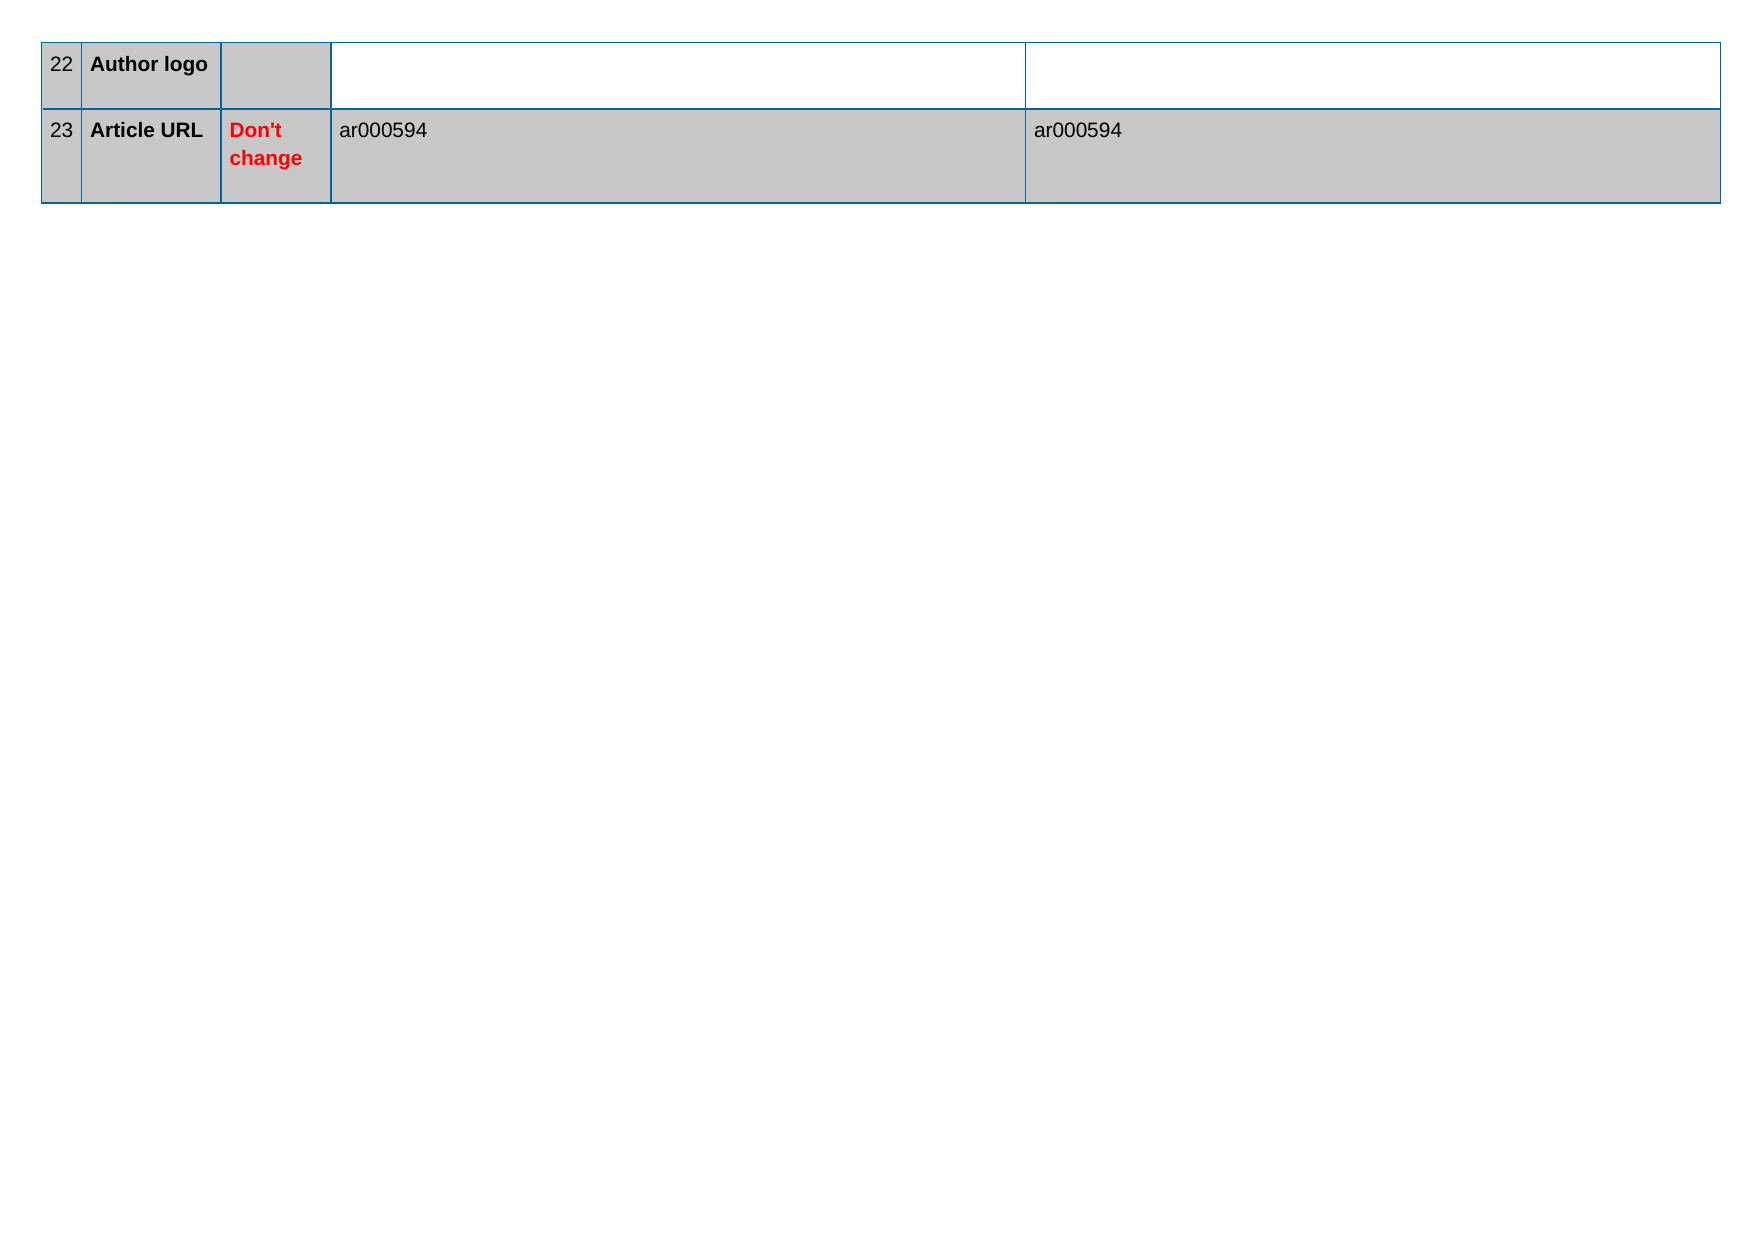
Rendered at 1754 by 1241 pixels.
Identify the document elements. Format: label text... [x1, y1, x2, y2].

table_cell ar000594 [332, 110, 1025, 202]
table_cell [1026, 43, 1720, 108]
table_cell [332, 43, 1025, 108]
table_cell 23 [42, 109, 81, 202]
table_cell [222, 43, 330, 108]
table_cell 22 [42, 43, 81, 108]
table_cell Author logo [82, 43, 220, 108]
table_cell Article URL [82, 110, 220, 202]
table_cell ar000594 [1026, 110, 1720, 202]
table_cell Don't change [222, 110, 330, 202]
